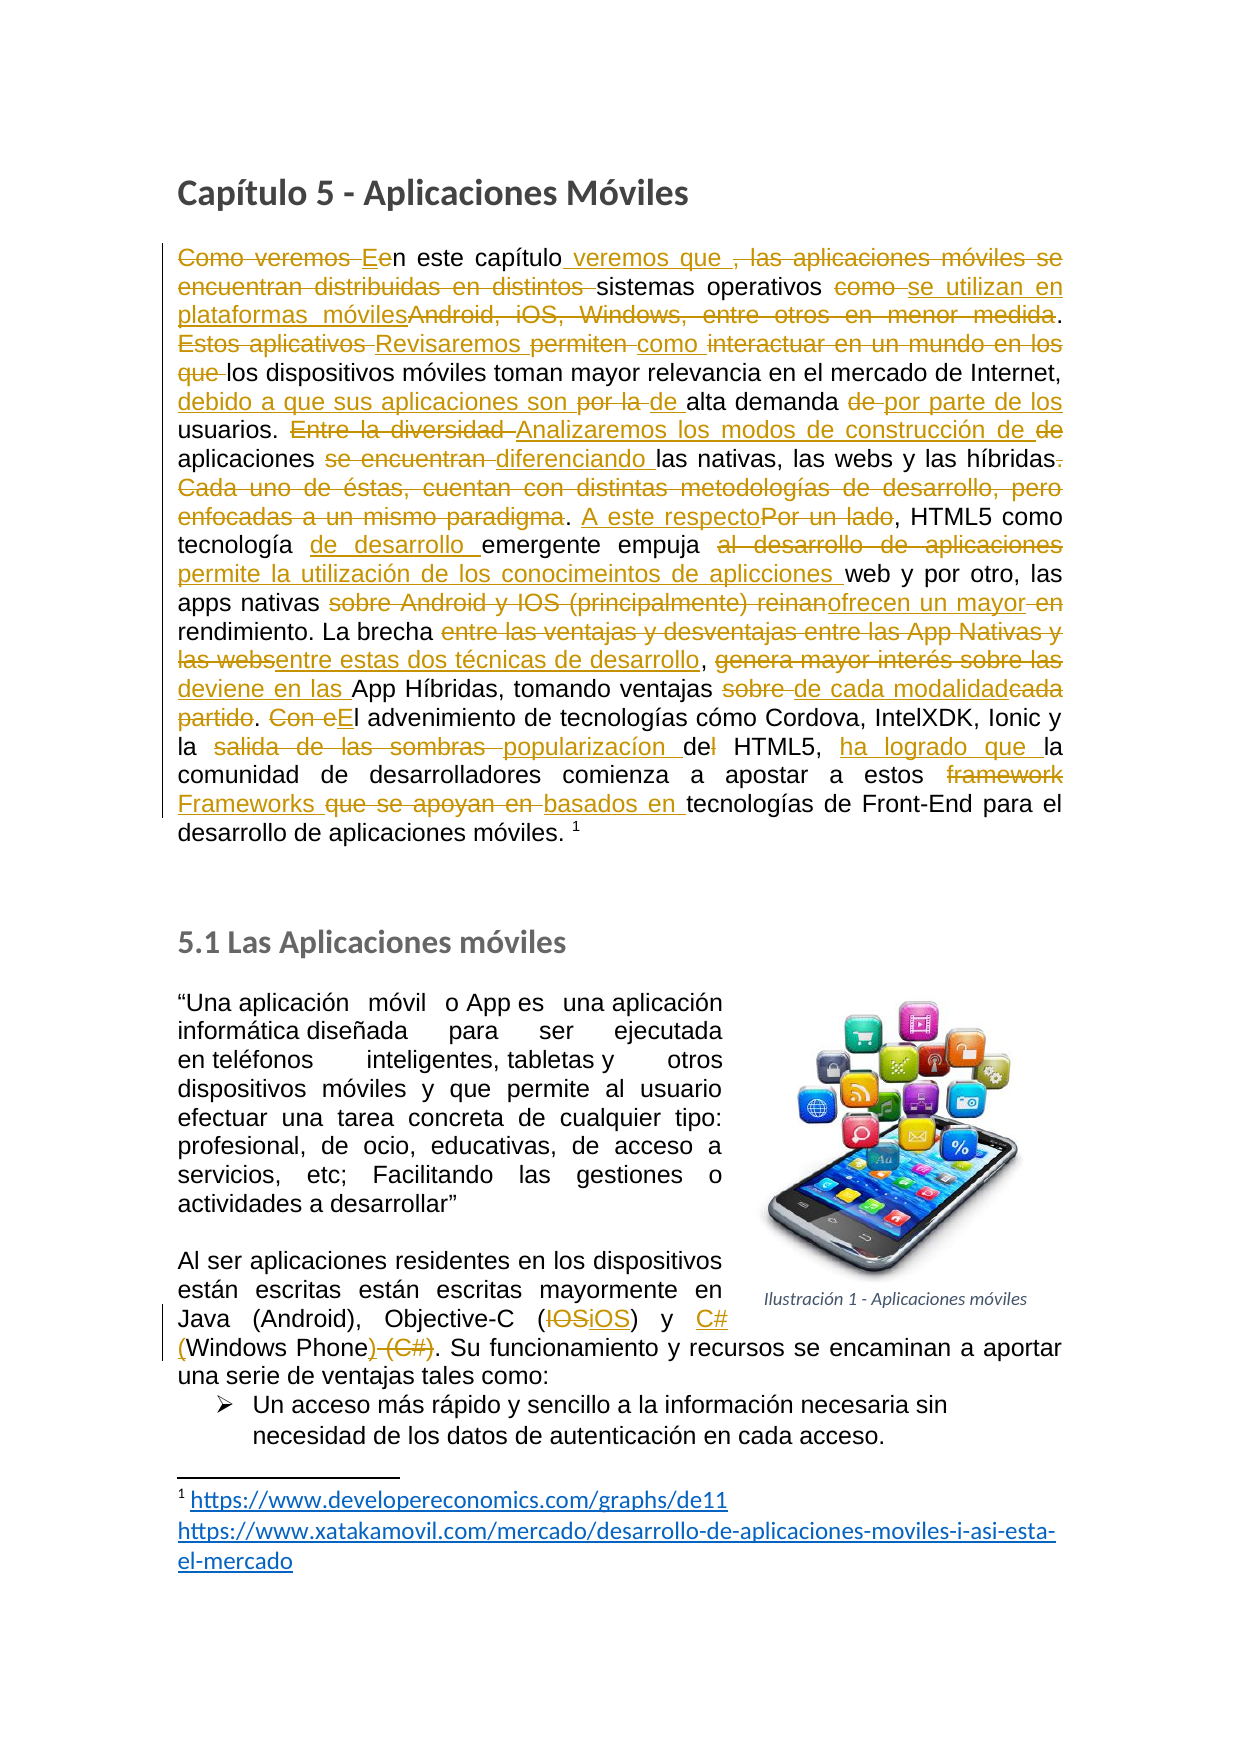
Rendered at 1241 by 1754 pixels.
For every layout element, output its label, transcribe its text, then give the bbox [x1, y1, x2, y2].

text 5.1 Las Aplicaciones móviles [177, 922, 1063, 962]
text “Una aplicación móvil o App es una aplicación informática diseñada para ser ejecutada en teléfonos inteligentes, tabletas y otros dispositivos móviles y que permite al usuario efectuar una tarea concreta de cualquier tipo: profesional, de ocio, educativas, de acceso a servicios, etc; Facilitando las gestiones o actividades a desarrollar” [177, 987, 1063, 1217]
picture [741, 988, 1042, 1288]
text n este capítulosistemas operativos . los dispositivos móviles toman mayor relevancia en el mercado de Internet, alta demanda usuarios. aplicaciones las nativas, las webs y las híbridas. , HTML5 como tecnología emergente empuja web y por otro, las apps nativas rendimiento. La brecha , App Híbridas, tomando ventajas . l advenimiento de tecnologías cómo Cordova, IntelXDK, Ionic y la de HTML5, la comunidad de desarrolladores comienza a apostar a estos tecnologías de Front-End para el desarrollo de aplicaciones móviles. [177, 243, 1063, 489]
text Al ser aplicaciones residentes en los dispositivos están escritas están escritas mayormente en Java (Android), Objective-C () y Windows Phone. Su funcionamiento y recursos se encaminan a aportar una serie de ventajas tales como: [177, 1246, 1063, 1390]
list Un acceso más rápido y sencillo a la información necesaria sin necesidad de los datos de autenticación en cada acceso. [215, 1390, 1063, 1450]
text n este capítulosistemas operativos . los dispositivos móviles toman mayor relevancia en el mercado de Internet, alta demanda usuarios. aplicaciones las nativas, las webs y las híbridas. , HTML5 como tecnología emergente empuja web y por otro, las apps nativas rendimiento. La brecha , App Híbridas, tomando ventajas . l advenimiento de tecnologías cómo Cordova, IntelXDK, Ionic y la de HTML5, la comunidad de desarrolladores comienza a apostar a estos tecnologías de Front-End para el desarrollo de aplicaciones móviles. [177, 490, 1063, 847]
subtitle Capítulo 5 - Aplicaciones Móviles [177, 168, 1063, 214]
